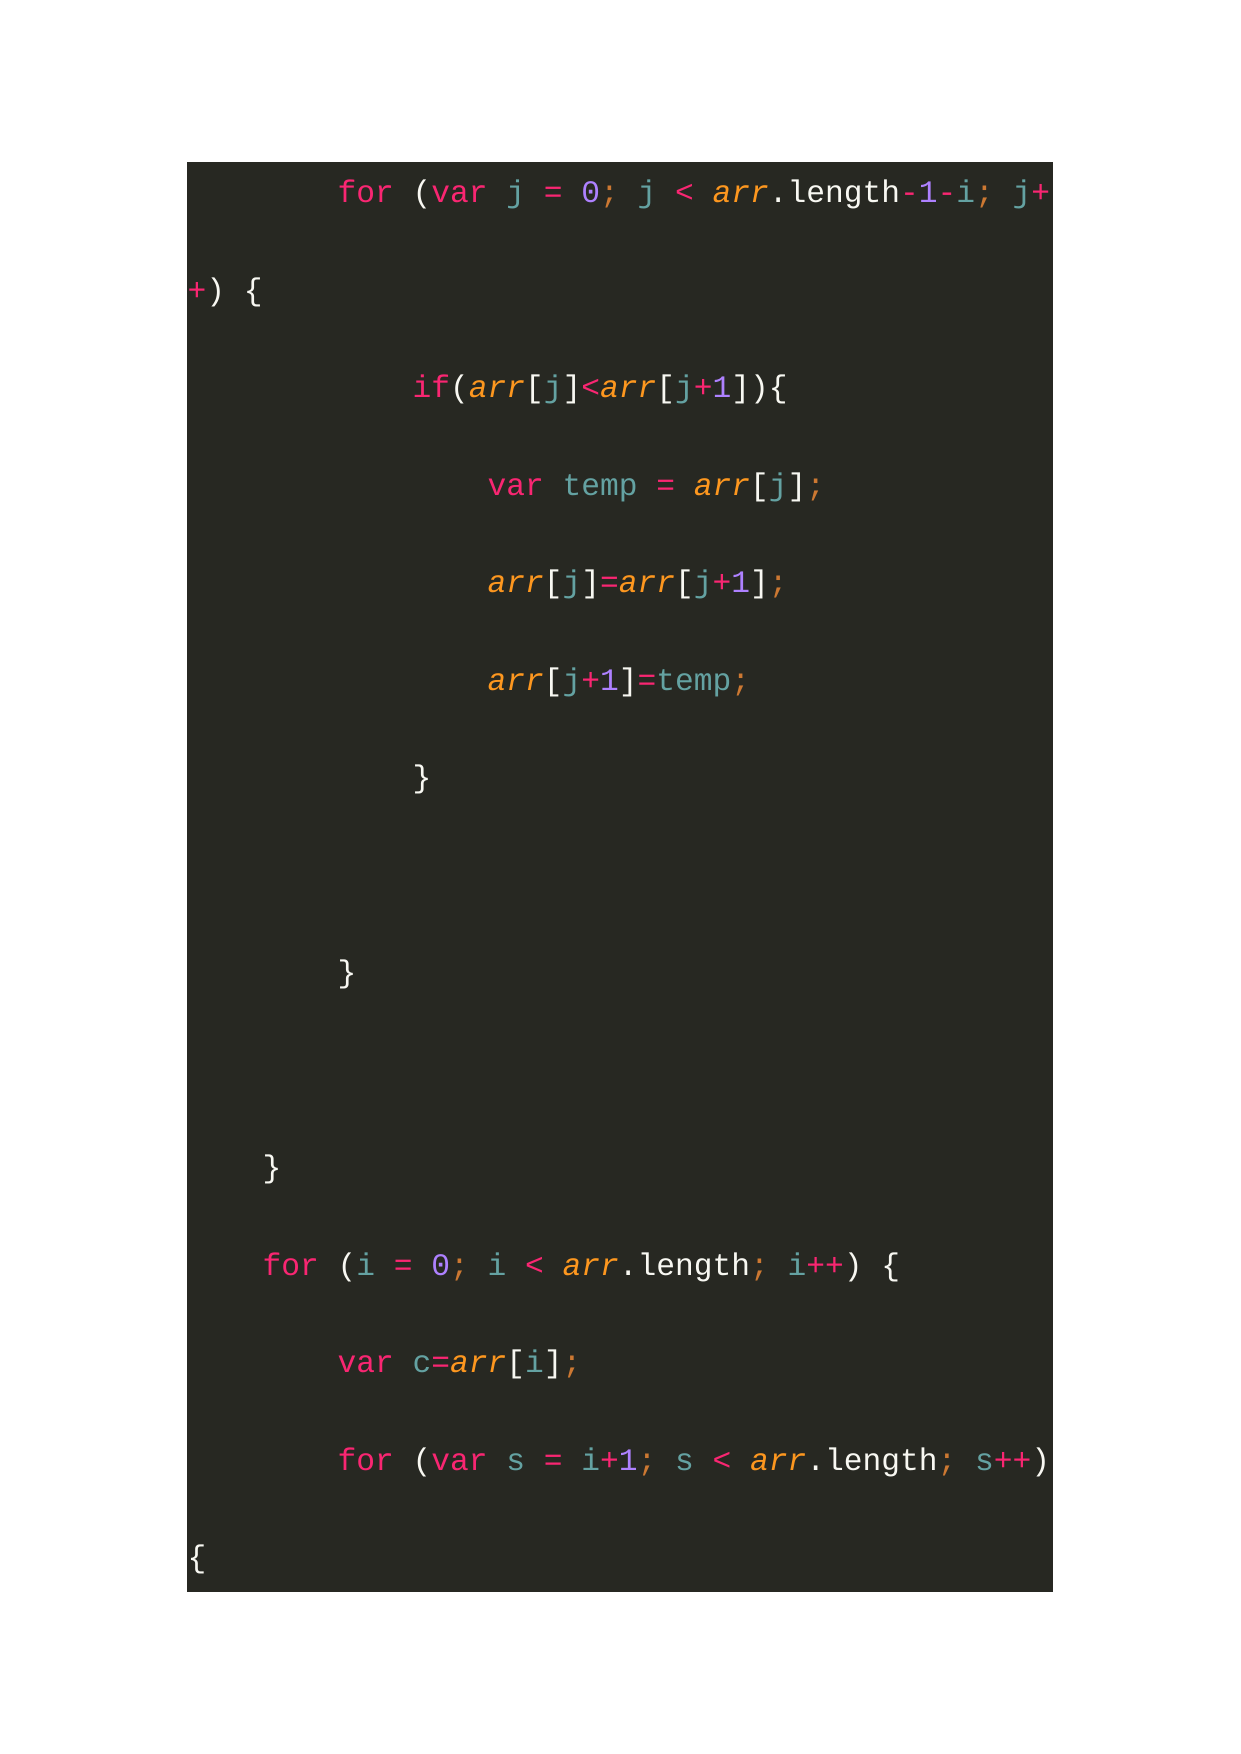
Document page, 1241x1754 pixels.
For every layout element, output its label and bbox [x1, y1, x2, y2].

text [187, 162, 1053, 1592]
